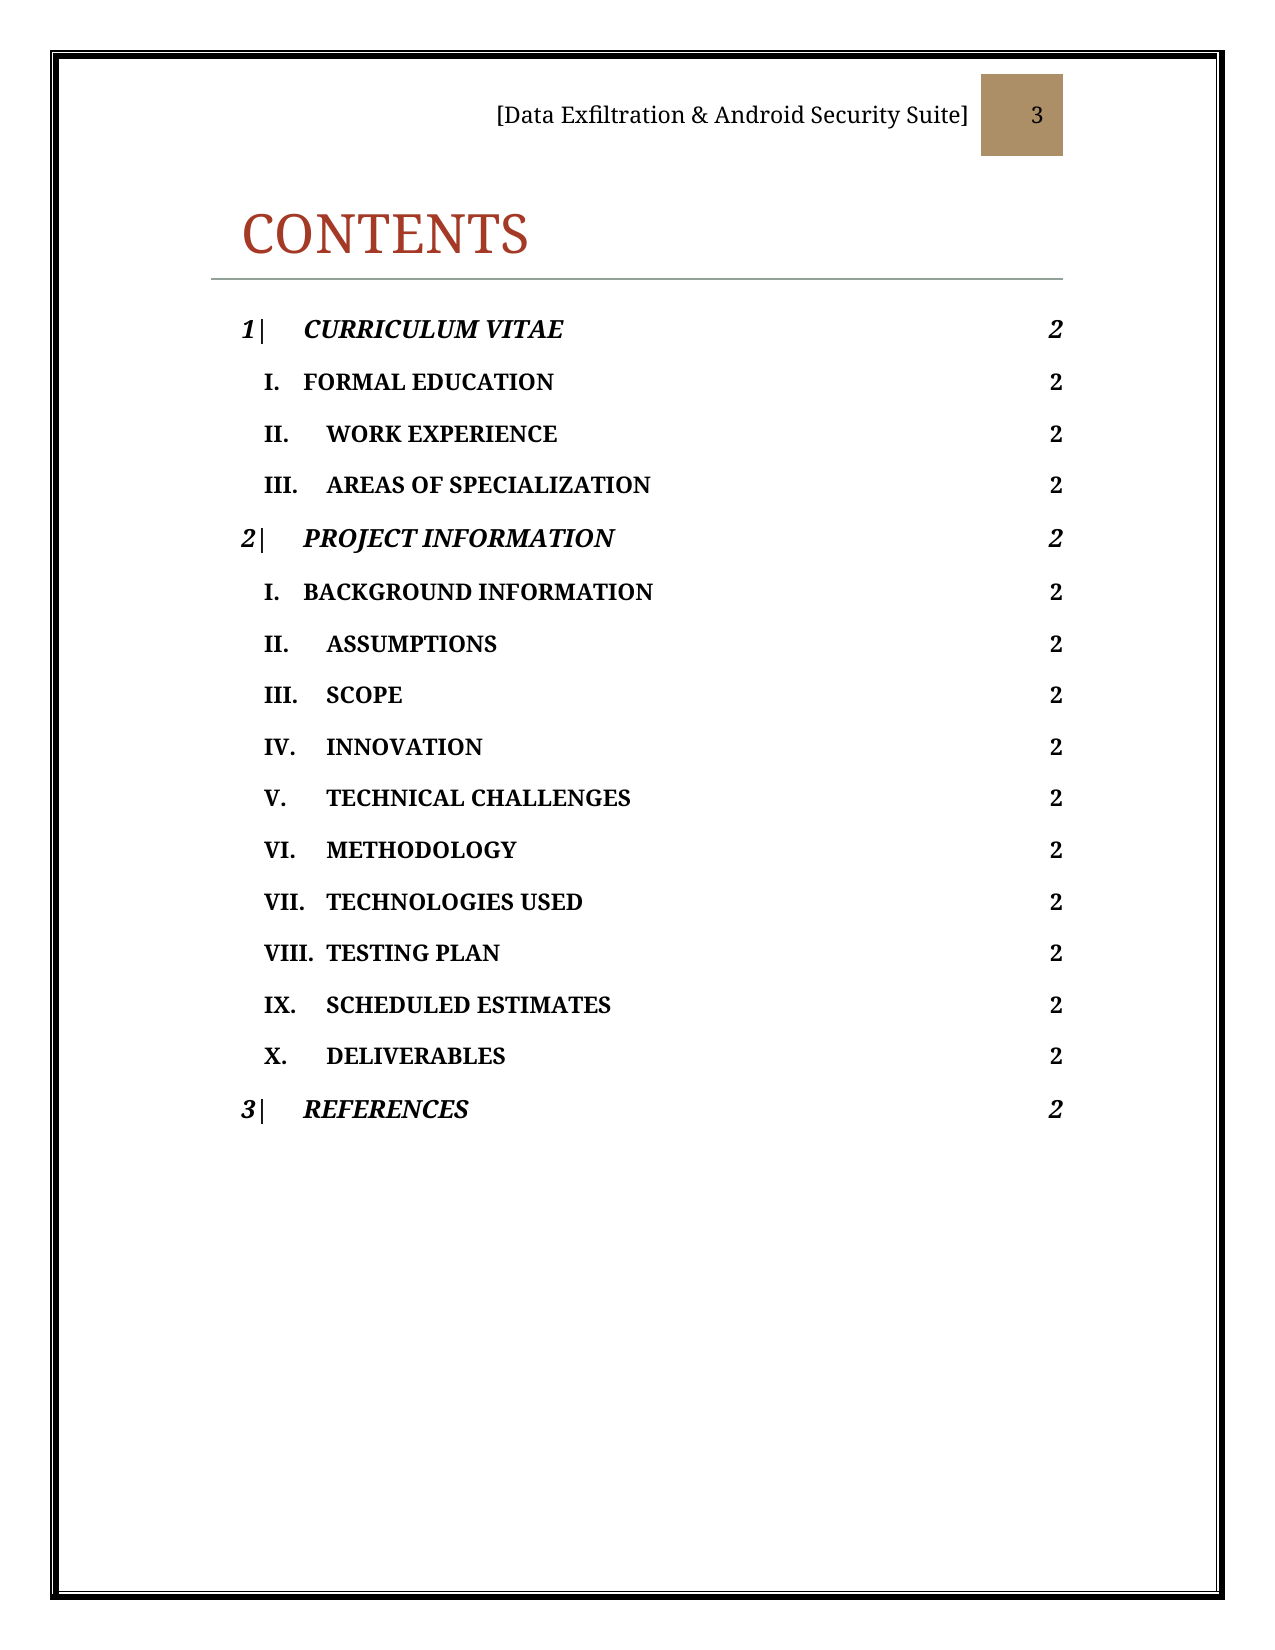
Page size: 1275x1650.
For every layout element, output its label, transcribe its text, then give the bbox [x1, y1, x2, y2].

text IV. INNOVATION 2 [234, 731, 1063, 762]
text I. BACKGROUND INFORMATION 2 [234, 576, 1063, 607]
text 2| PROJECT INFORMATION 2 [211, 521, 1063, 555]
text VII. TECHNOLOGIES USED 2 [234, 885, 1063, 917]
text II. ASSUMPTIONS 2 [234, 628, 1063, 659]
text VIII. TESTING PLAN 2 [234, 937, 1063, 968]
text X. DELIVERABLES 2 [234, 1040, 1063, 1071]
text 3| REFERENCES 2 [211, 1092, 1063, 1126]
text 1| CURRICULUM VITAE 2 [211, 311, 1063, 345]
text III. SCOPE 2 [234, 679, 1063, 710]
text I. FORMAL EDUCATION 2 [234, 366, 1063, 398]
text III. AREAS OF SPECIALIZATION 2 [234, 469, 1063, 501]
text IX. SCHEDULED ESTIMATES 2 [234, 988, 1063, 1020]
title CONTENTS [211, 196, 1063, 278]
text V. TECHNICAL CHALLENGES 2 [234, 782, 1063, 813]
text VI. METHODOLOGY 2 [234, 834, 1063, 865]
text II. WORK EXPERIENCE 2 [234, 418, 1063, 449]
